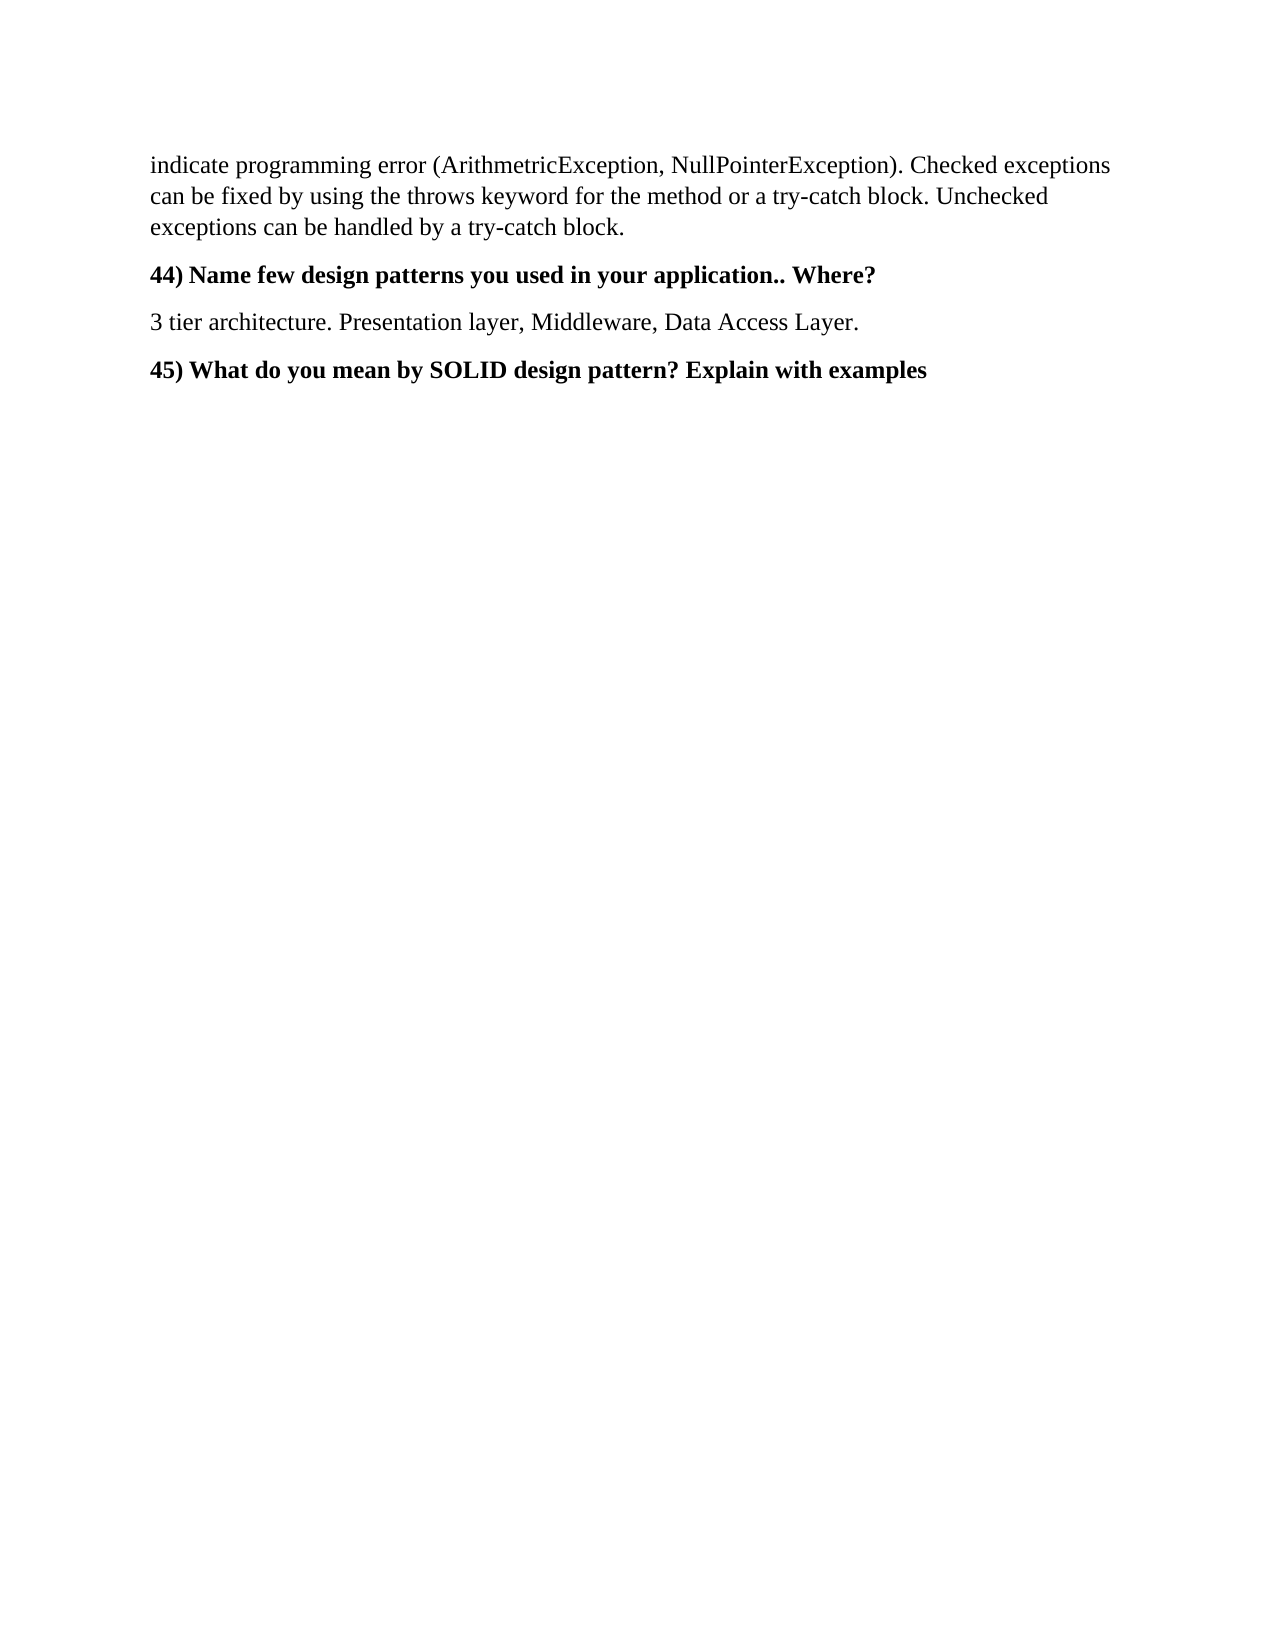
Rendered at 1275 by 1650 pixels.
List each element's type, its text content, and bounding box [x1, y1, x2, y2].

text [150, 150, 1125, 241]
text 44) Name few design patterns you used in your application.. Where? [150, 260, 1125, 288]
text 45) What do you mean by SOLID design pattern? Explain with examples [150, 355, 1125, 384]
text 3 tier architecture. Presentation layer, Middleware, Data Access Layer. [150, 307, 1125, 336]
